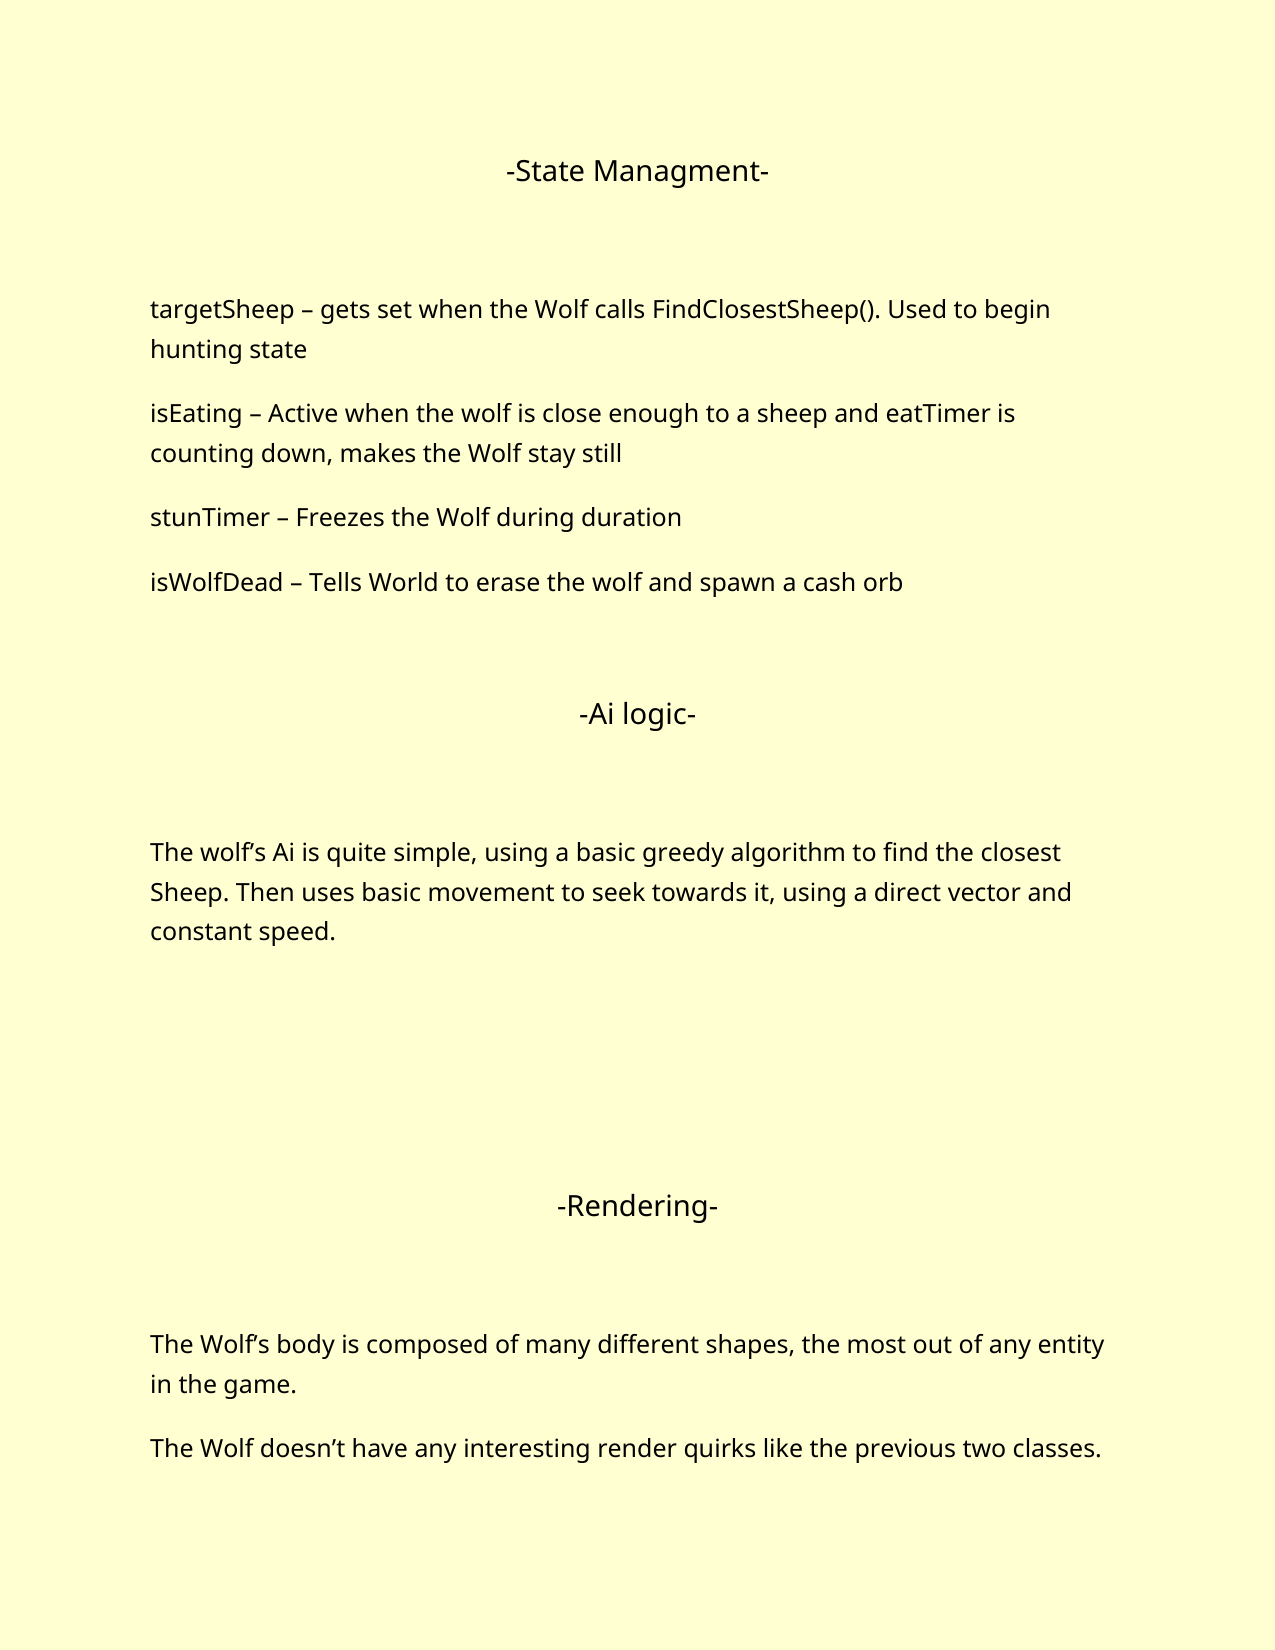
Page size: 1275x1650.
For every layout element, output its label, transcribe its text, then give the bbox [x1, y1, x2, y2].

text The wolf’s Ai is quite simple, using a basic greedy algorithm to find the closest Sheep. Then uses basic movement to seek towards it, using a direct vector and constant speed. [150, 835, 1125, 948]
text -Ai logic- [150, 693, 1125, 733]
text isEating – Active when the wolf is close enough to a sheep and eatTimer is counting down, makes the Wolf stay still [150, 396, 1125, 469]
text The Wolf doesn’t have any interesting render quirks like the previous two classes. [150, 1431, 1125, 1465]
text stunTimer – Freezes the Wolf during duration [150, 500, 1125, 534]
text -State Managment- [150, 150, 1125, 190]
text isWolfDead – Tells World to erase the wolf and spawn a cash orb [150, 564, 1125, 598]
text The Wolf’s body is composed of many different shapes, the most out of any entity in the game. [150, 1327, 1125, 1400]
text -Rendering- [150, 1185, 1125, 1224]
text targetSheep – gets set when the Wolf calls FindClosestSheep(). Used to begin hunting state [150, 292, 1125, 365]
